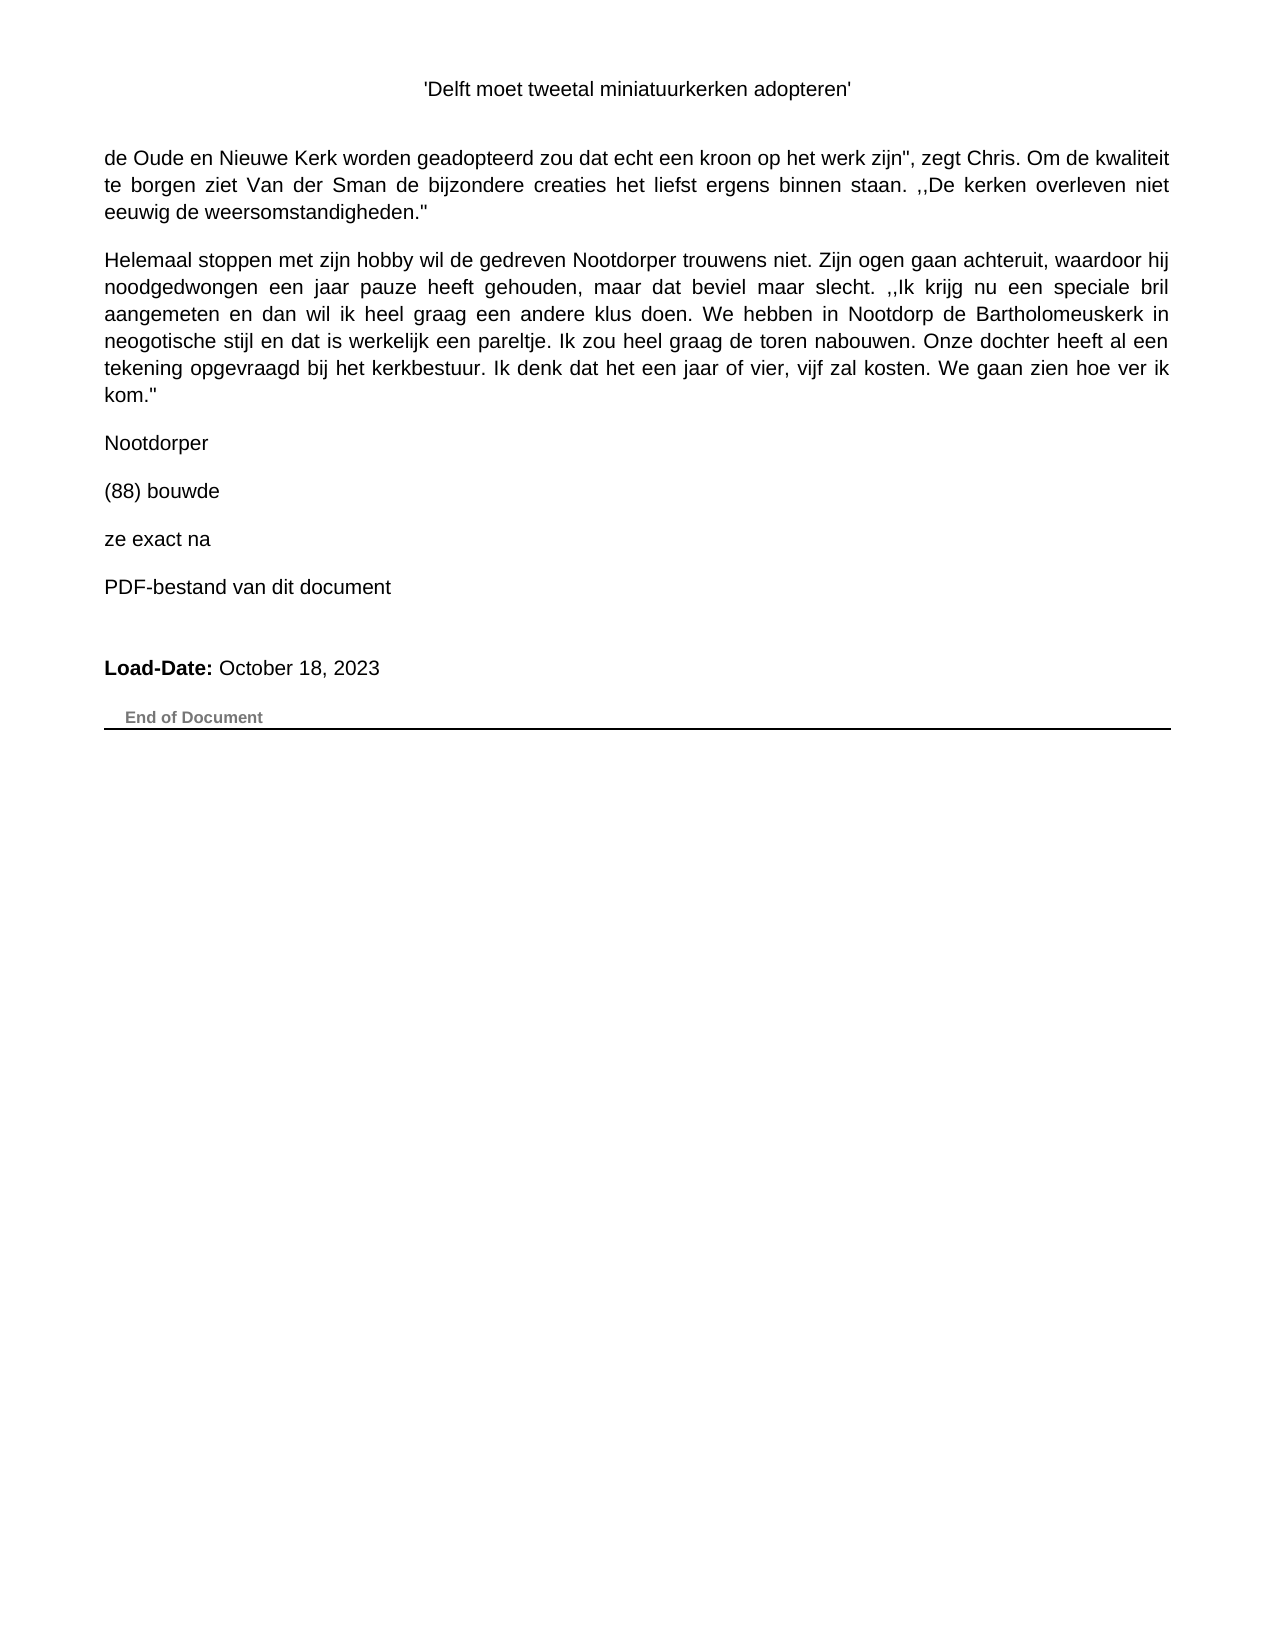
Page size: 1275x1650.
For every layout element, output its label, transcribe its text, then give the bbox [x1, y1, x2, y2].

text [104, 142, 1171, 223]
text Nootdorper [104, 428, 1171, 455]
text PDF-bestand van dit document [104, 571, 1171, 598]
text ze exact na [104, 523, 1171, 551]
text Load-Date: October 18, 2023 [104, 623, 1171, 679]
text Helemaal stoppen met zijn hobby wil de gedreven Nootdorper trouwens niet. Zijn ogen gaan achteruit, waardoor hij noodgedwongen een jaar pauze heeft gehouden, maar dat beviel maar slecht. ,,Ik krijg nu een speciale bril aangemeten en dan wil ik heel graag een andere klus doen. We hebben in Nootdorp de Bartholomeuskerk in neogotische stijl en dat is werkelijk een pareltje. Ik zou heel graag de toren nabouwen. Onze dochter heeft al een tekening opgevraagd bij het kerkbestuur. Ik denk dat het een jaar of vier, vijf zal kosten. We gaan zien hoe ver ik kom." [104, 244, 1171, 407]
text End of Document [125, 708, 1171, 727]
text (88) bouwde [104, 476, 1171, 503]
